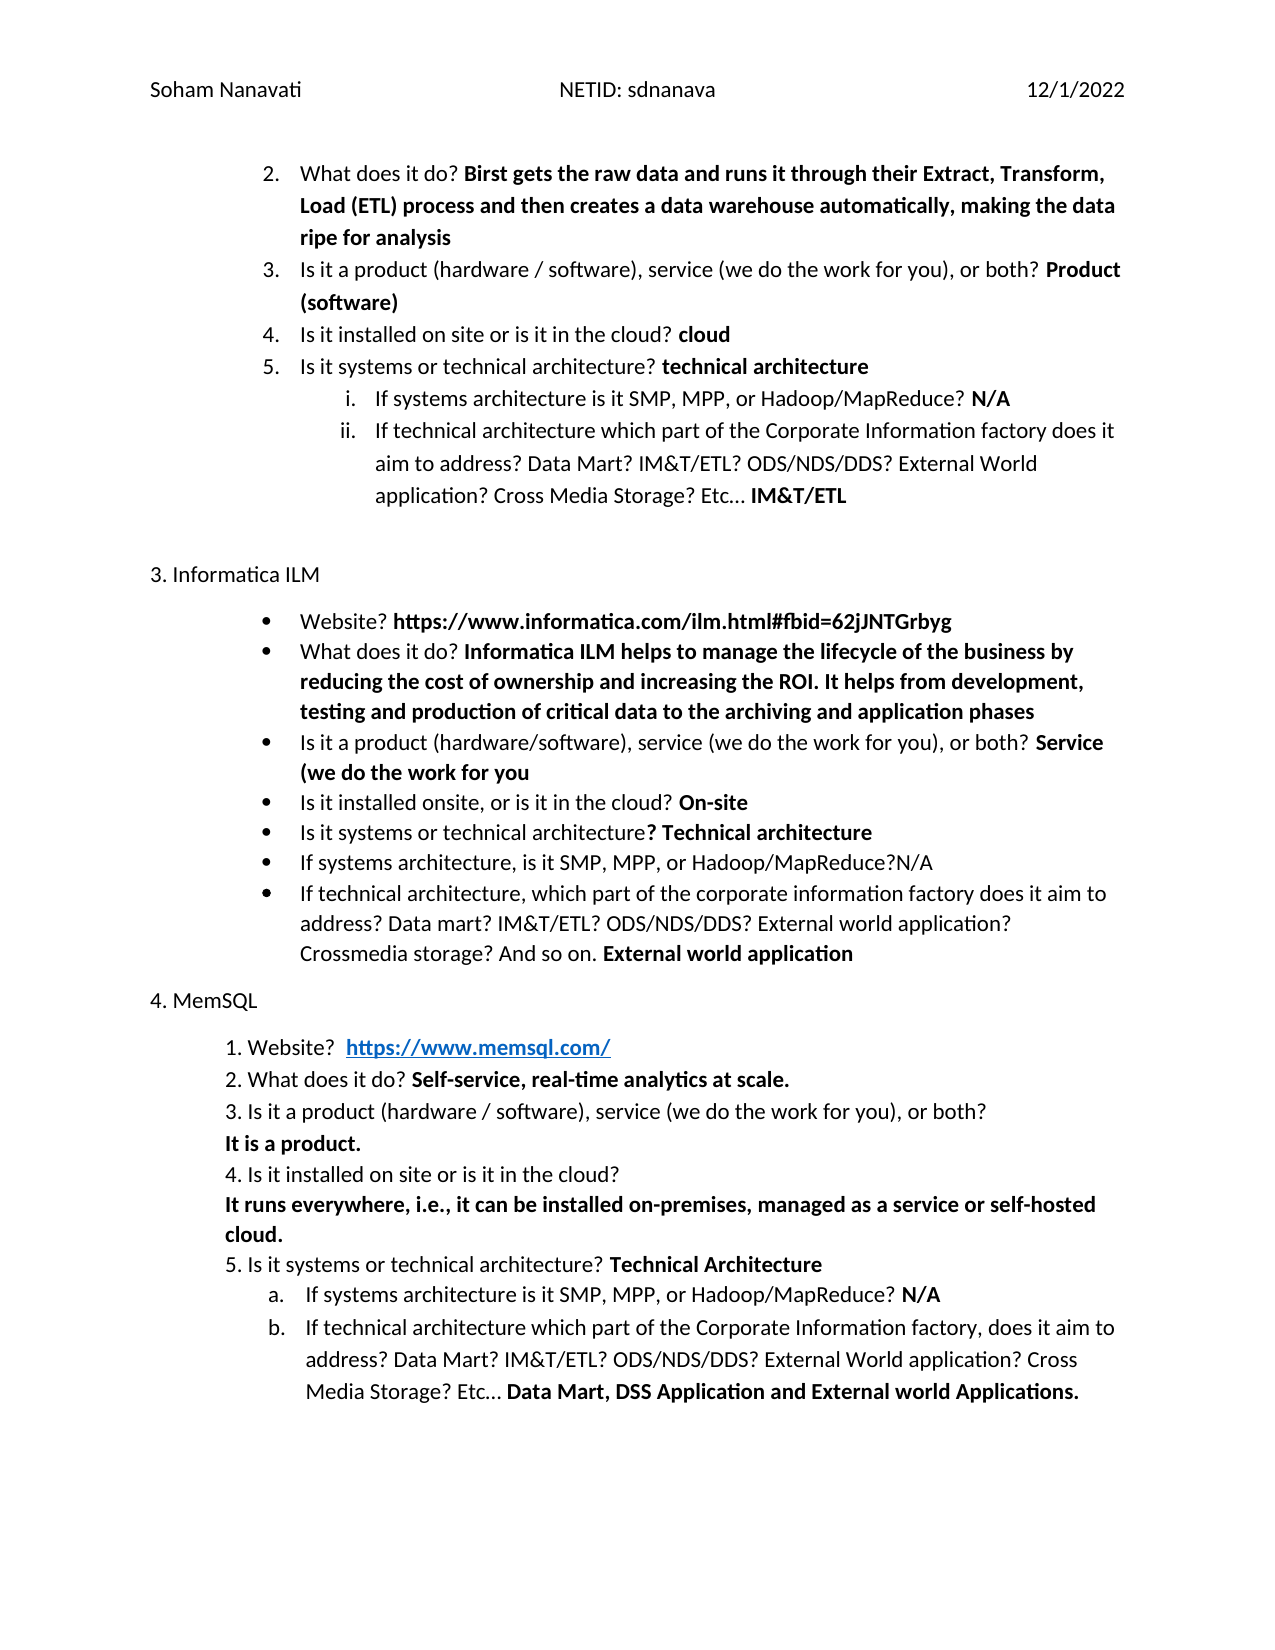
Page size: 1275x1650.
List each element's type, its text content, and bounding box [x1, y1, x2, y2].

list Is it installed on site or is it in the cloud? cloud [262, 320, 1125, 348]
list If systems architecture is it SMP, MPP, or Hadoop/MapReduce? N/A [356, 384, 1125, 412]
list It is a product. 4. Is it installed on site or is it in the cloud? It runs everywhere, i.e., it can be installed on-premises, managed as a service or self-hosted cloud. 5. Is it systems or technical architecture? Technical Architecture [225, 1129, 1125, 1278]
list Is it a product (hardware / software), service (we do the work for you), or both? Product (software) [262, 256, 1125, 316]
list If technical architecture which part of the Corporate Information factory does it aim to address? Data Mart? IM&T/ETL? ODS/NDS/DDS? External World application? Cross Media Storage? Etc… IM&T/ETL [356, 417, 1125, 509]
list If technical architecture, which part of the corporate information factory does it aim to address? Data mart? IM&T/ETL? ODS/NDS/DDS? External world application? Crossmedia storage? And so on. External world application [262, 879, 1125, 967]
list Is it a product (hardware/software), service (we do the work for you), or both? Service (we do the work for you [262, 728, 1125, 786]
list What does it do? Informatica ILM helps to manage the lifecycle of the business by reducing the cost of ownership and increasing the ROI. It helps from development, testing and production of critical data to the archiving and application phases [262, 637, 1125, 726]
list If systems architecture is it SMP, MPP, or Hadoop/MapReduce? N/A [268, 1281, 1125, 1308]
text 4. MemSQL [150, 986, 1125, 1014]
list Website? https://www.informatica.com/ilm.html#fbid=62jJNTGrbyg [262, 607, 1125, 635]
list Is it systems or technical architecture? technical architecture [262, 352, 1125, 380]
list Is it installed onsite, or is it in the cloud? On-site [262, 788, 1125, 816]
list 1. Website? https://www.memsql.com/ 2. What does it do? Self-service, real-time analytics at scale. 3. Is it a product (hardware / software), service (we do the work for you), or both? [225, 1033, 1125, 1125]
list Is it systems or technical architecture? Technical architecture [262, 818, 1125, 846]
list What does it do? Birst gets the raw data and runs it through their Extract, Transform, Load (ETL) process and then creates a data warehouse automatically, making the data ripe for analysis [262, 159, 1125, 251]
list If technical architecture which part of the Corporate Information factory, does it aim to address? Data Mart? IM&T/ETL? ODS/NDS/DDS? External World application? Cross Media Storage? Etc… Data Mart, DSS Application and External world Applications. [268, 1313, 1125, 1437]
text 3. Informatica ILM [150, 560, 1125, 588]
list If systems architecture, is it SMP, MPP, or Hadoop/MapReduce?N/A [262, 848, 1125, 877]
